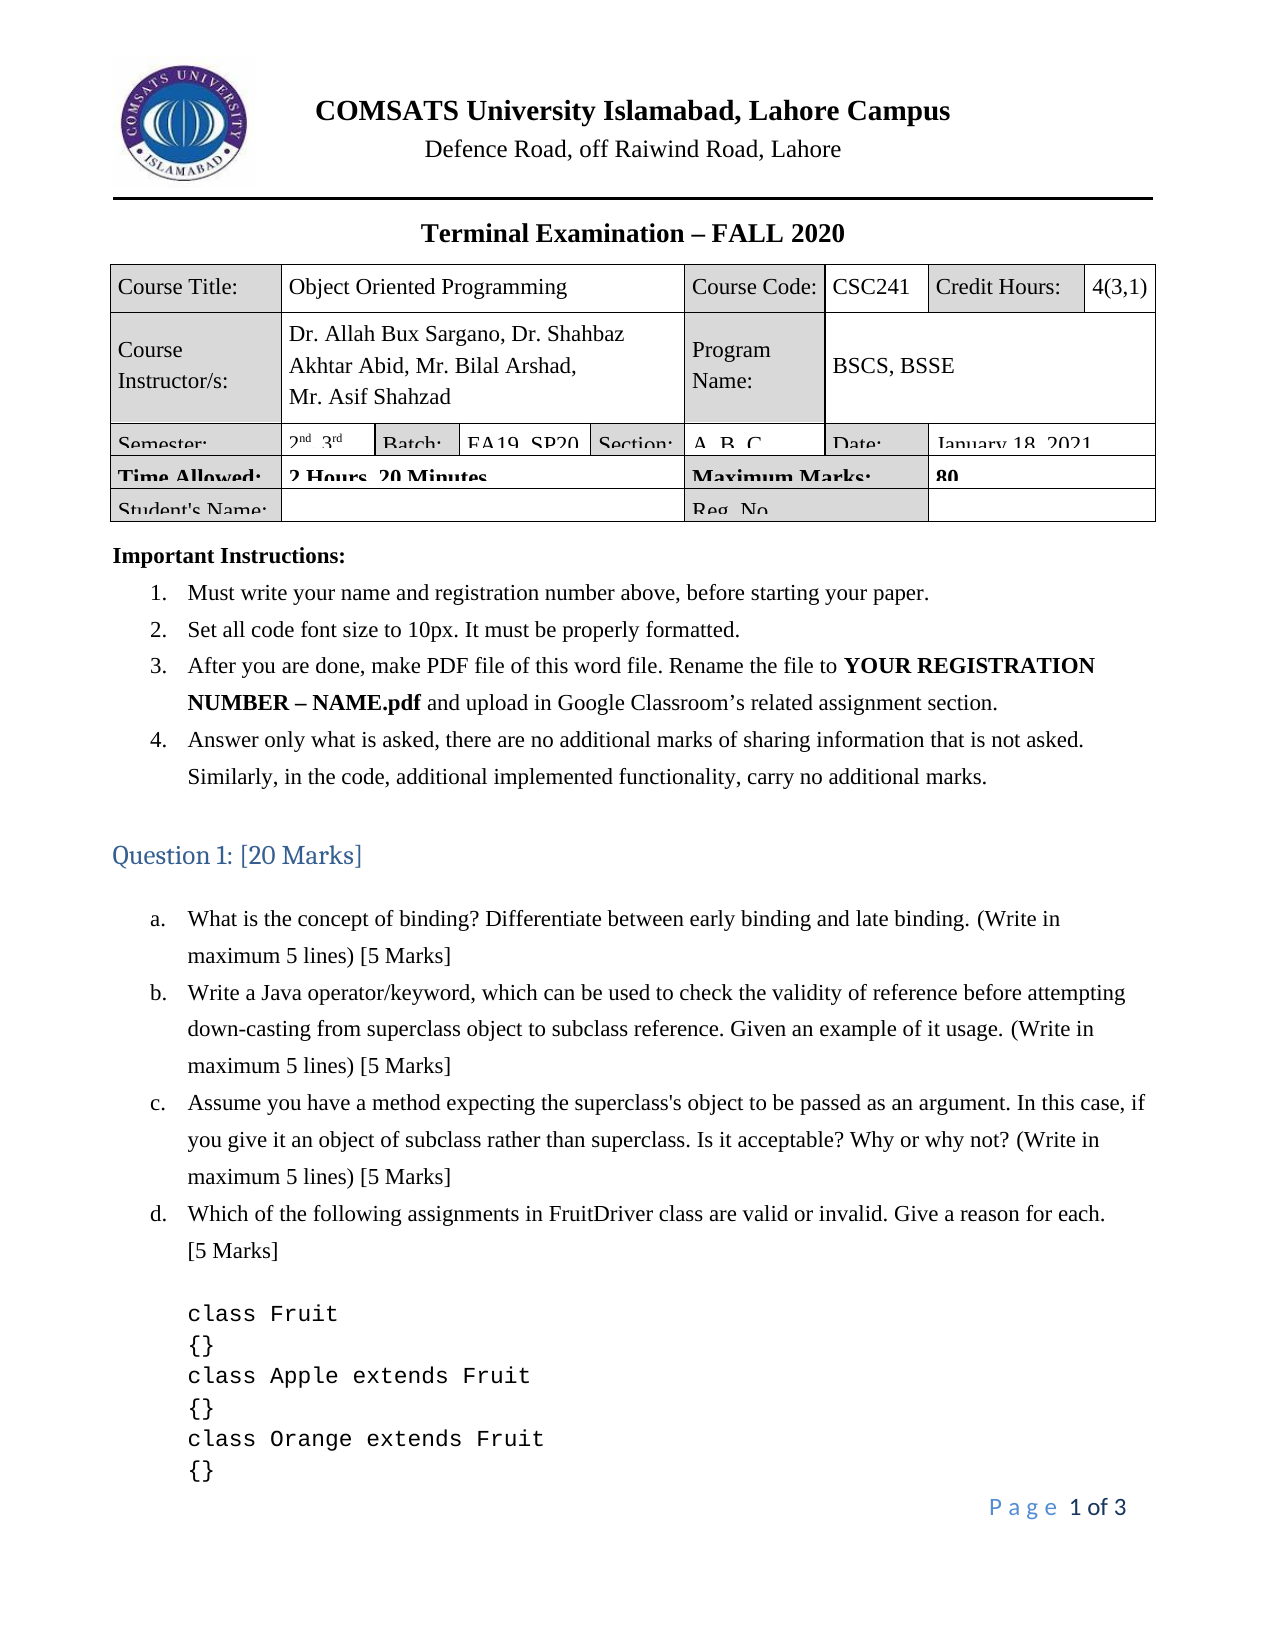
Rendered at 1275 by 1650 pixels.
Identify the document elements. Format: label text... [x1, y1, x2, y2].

table_cell January 18, 2021 [929, 424, 1155, 455]
table_cell A, B, C [685, 424, 824, 455]
table_cell FA19, SP20 [460, 424, 590, 455]
table_cell Course Instructor/s: [111, 313, 281, 422]
text Important Instructions: [112, 542, 1153, 568]
text COMSATS University Islamabad, Lahore Campus [256, 93, 1153, 127]
table_cell [929, 489, 1155, 521]
subtitle Question 1: [20 Marks] [112, 804, 1153, 871]
list Which of the following assignments in FruitDriver class are valid or invalid. Give a reason for each. [5 Marks] [150, 1200, 1153, 1263]
list Assume you have a method expecting the superclass's object to be passed as an argument. In this case, if you give it an object of subclass rather than superclass. Is it acceptable? Why or why not? (Write in maximum 5 lines) [5 Marks] [150, 1089, 1153, 1189]
table_cell 2 Hours, 20 Minutes [282, 456, 684, 488]
table_cell Date: [826, 424, 928, 455]
table_cell 2nd, 3rd [282, 424, 374, 455]
table_cell Reg. No. [685, 489, 928, 521]
list Must write your name and registration number above, before starting your paper. [150, 579, 1153, 605]
table_header CSC241 [826, 265, 928, 312]
text {} [112, 1458, 1153, 1484]
list After you are done, make PDF file of this word file. Rename the file to YOUR REGISTRATION NUMBER – NAME.pdf and upload in Google Classroom’s related assignment section. [150, 653, 1153, 716]
table_cell Student's Name: [111, 489, 281, 521]
table_header Credit Hours: [929, 265, 1084, 312]
table_cell Program Name: [685, 313, 824, 422]
table_cell Batch: [376, 424, 459, 455]
table_header Object Oriented Programming [282, 265, 684, 312]
table_cell [282, 489, 684, 521]
text class Fruit [112, 1303, 1153, 1329]
list Write a Java operator/keyword, which can be used to check the validity of reference before attempting down-casting from superclass object to subclass reference. Given an example of it usage. (Write in maximum 5 lines) [5 Marks] [150, 979, 1153, 1079]
table_cell Maximum Marks: [685, 456, 928, 488]
table_header Course Title: [111, 265, 281, 312]
table_cell BSCS, BSSE [826, 313, 1155, 422]
table_cell Section: [591, 424, 684, 455]
text class Orange extends Fruit [112, 1427, 1153, 1453]
text class Apple extends Fruit [112, 1365, 1153, 1391]
text {} [112, 1334, 1153, 1360]
text Defence Road, off Raiwind Road, Lahore [256, 134, 1153, 162]
list What is the concept of binding? Differentiate between early binding and late binding. (Write in maximum 5 lines) [5 Marks] [150, 905, 1153, 968]
table_cell Dr. Allah Bux Sargano, Dr. Shahbaz Akhtar Abid, Mr. Bilal Arshad, Mr. Asif Shahzad [282, 313, 684, 422]
table_cell 80 [929, 456, 1155, 488]
list Answer only what is asked, there are no additional marks of sharing information that is not asked. Similarly, in the code, additional implemented functionality, carry no additional marks. [150, 726, 1153, 789]
text Terminal Examination – FALL 2020 [112, 217, 1153, 249]
picture [112, 56, 256, 188]
table_header 4(3,1) [1085, 265, 1155, 312]
text {} [112, 1396, 1153, 1422]
list Set all code font size to 10px. It must be properly formatted. [150, 616, 1153, 642]
table_cell Semester: [111, 424, 281, 455]
table_header Course Code: [685, 265, 824, 312]
table_cell Time Allowed: [111, 456, 281, 488]
